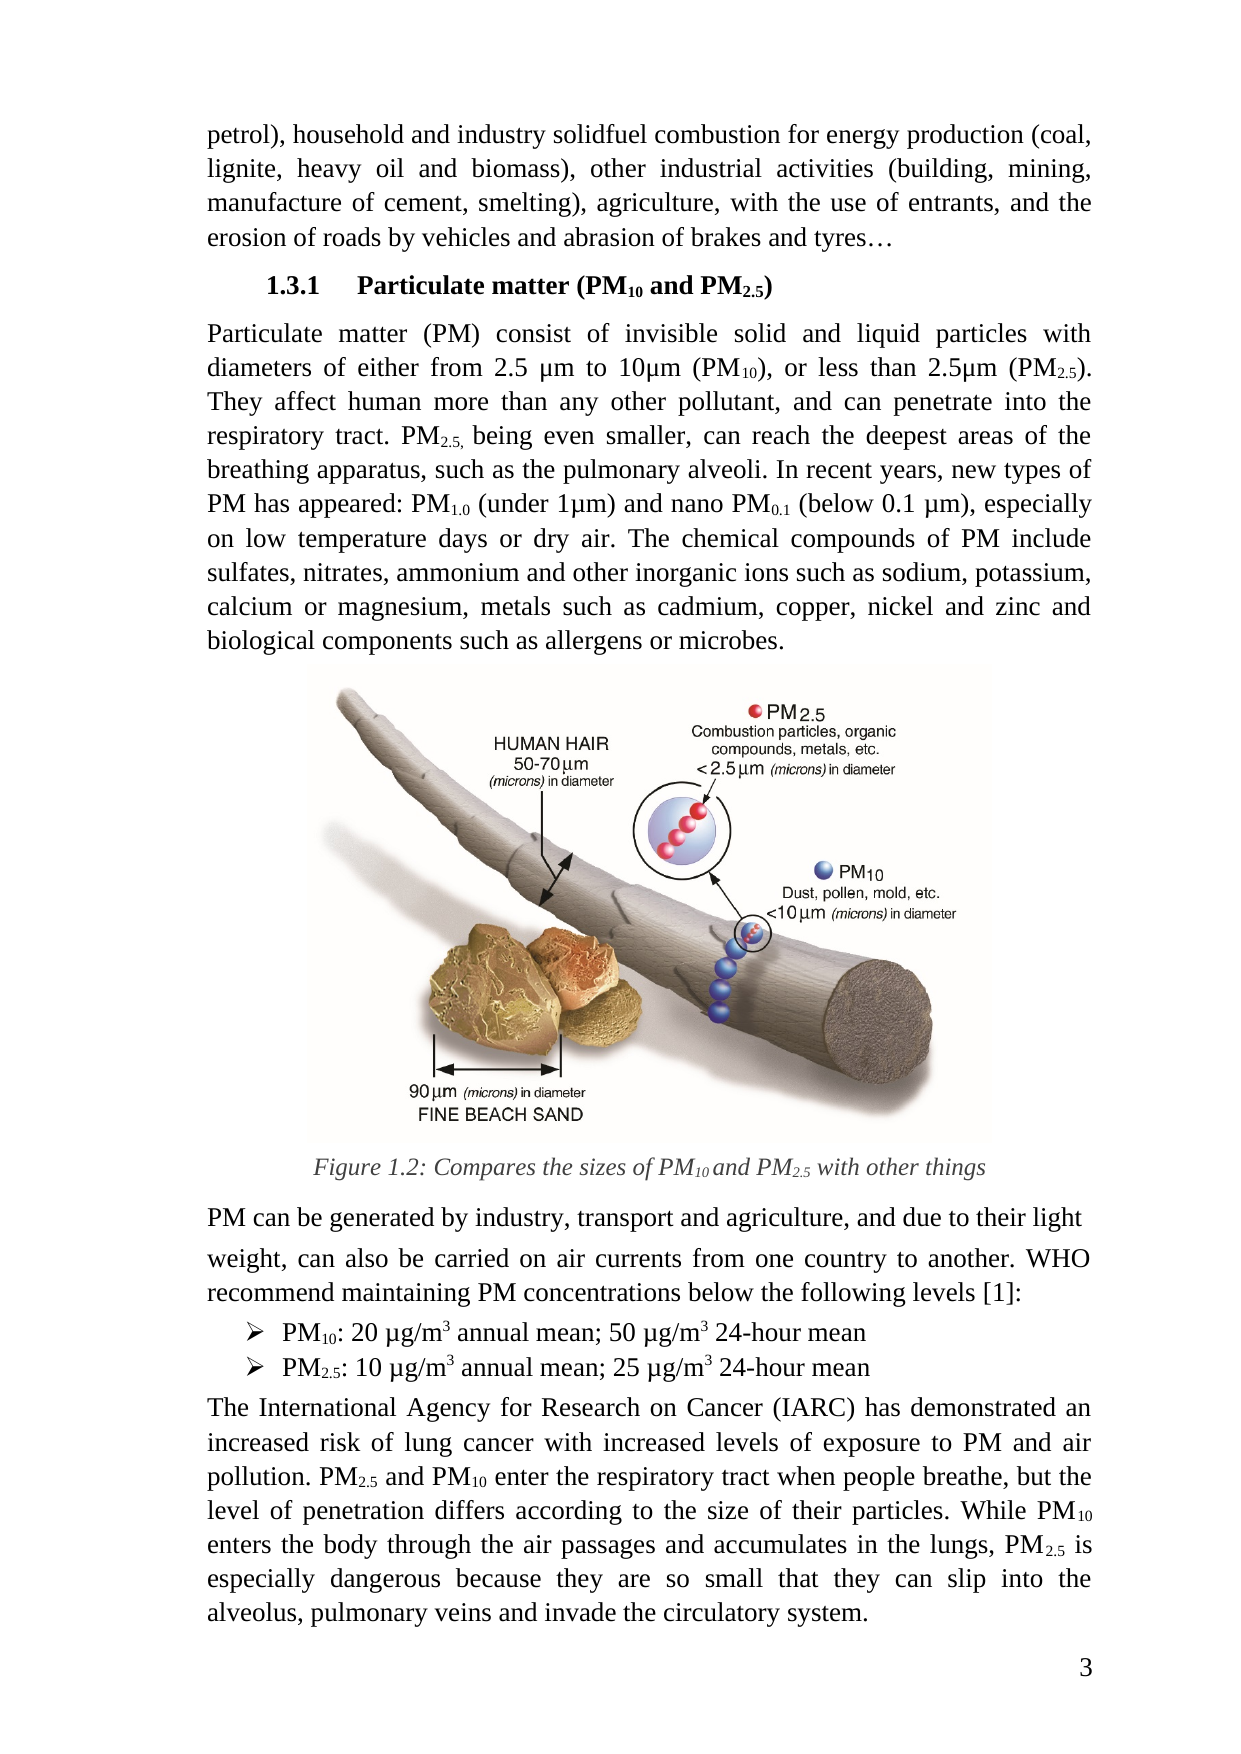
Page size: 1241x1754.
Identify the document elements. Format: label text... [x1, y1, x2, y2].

text Particulate matter (PM) consist of invisible solid and liquid particles with diameters of either from 2.5 μm to 10μm (PM10), or less than 2.5μm (PM2.5). They affect human more than any other pollutant, and can penetrate into the respiratory tract. PM2.5, being even smaller, can reach the deepest areas of the breathing apparatus, such as the pulmonary alveoli. In recent years, new types of PM has appeared: PM1.0 (under 1µm) and nano PM0.1 (below 0.1 µm), especially on low temperature days or dry air. The chemical compounds of PM include sulfates, nitrates, ammonium and other inorganic ions such as sodium, potassium, calcium or magnesium, metals such as cadmium, copper, nickel and zinc and biological components such as allergens or microbes. [207, 317, 1092, 655]
text PM can be generated by industry, transport and agriculture, and due to their light [207, 1202, 1092, 1233]
picture [307, 664, 993, 1143]
text weight, can also be carried on air currents from one country to another. WHO recommend maintaining PM concentrations below the following levels: [207, 1242, 1092, 1307]
subtitle Particulate matter (PM10 and PM2.5) [266, 267, 1092, 301]
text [207, 118, 1092, 252]
list PM2.5: 10 µg/m3 annual mean; 25 µg/m3 24-hour mean [244, 1351, 1092, 1382]
list PM10: 20 µg/m3 annual mean; 50 µg/m3 24-hour mean [244, 1317, 1092, 1348]
text The International Agency for Research on Cancer (IARC) has demonstrated an increased risk of lung cancer with increased levels of exposure to PM and air pollution. PM2.5 and PM10 enter the respiratory tract when people breathe, but the level of penetration differs according to the size of their particles. While PM10 enters the body through the air passages and accumulates in the lungs, PM2.5 is especially dangerous because they are so small that they can slip into the alveolus, pulmonary veins and invade the circulatory system. [207, 1392, 1092, 1628]
